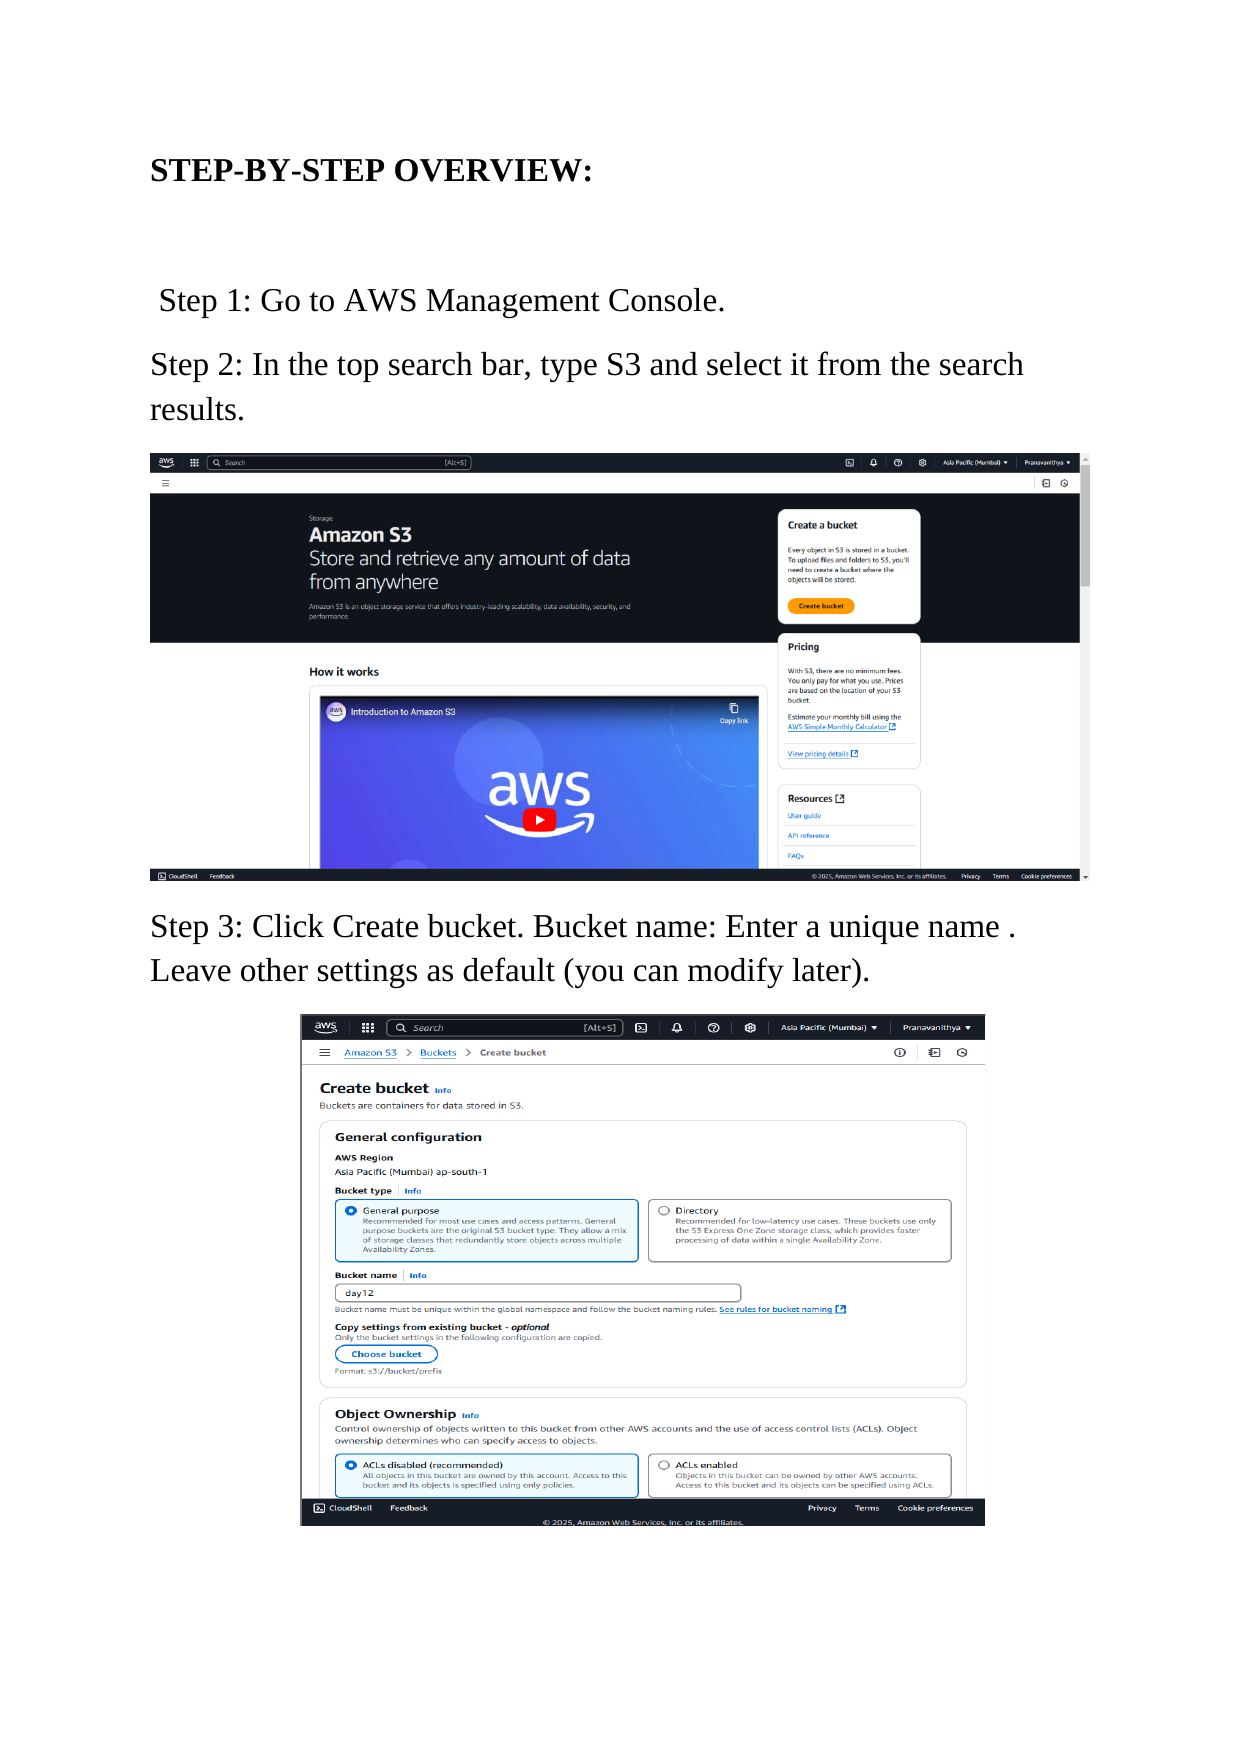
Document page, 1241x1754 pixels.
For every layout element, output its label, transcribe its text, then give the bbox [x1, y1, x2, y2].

picture [300, 1014, 986, 1526]
text Step 1: Go to AWS Management Console. [150, 280, 1090, 318]
text Step 3: Click Create bucket. Bucket name: Enter a unique name . Leave other settings as default (you can modify later). [150, 906, 1090, 988]
picture [150, 453, 1091, 881]
text STEP-BY-STEP OVERVIEW: [150, 150, 1090, 188]
text Step 2: In the top search bar, type S3 and select it from the search results. [150, 345, 1090, 427]
